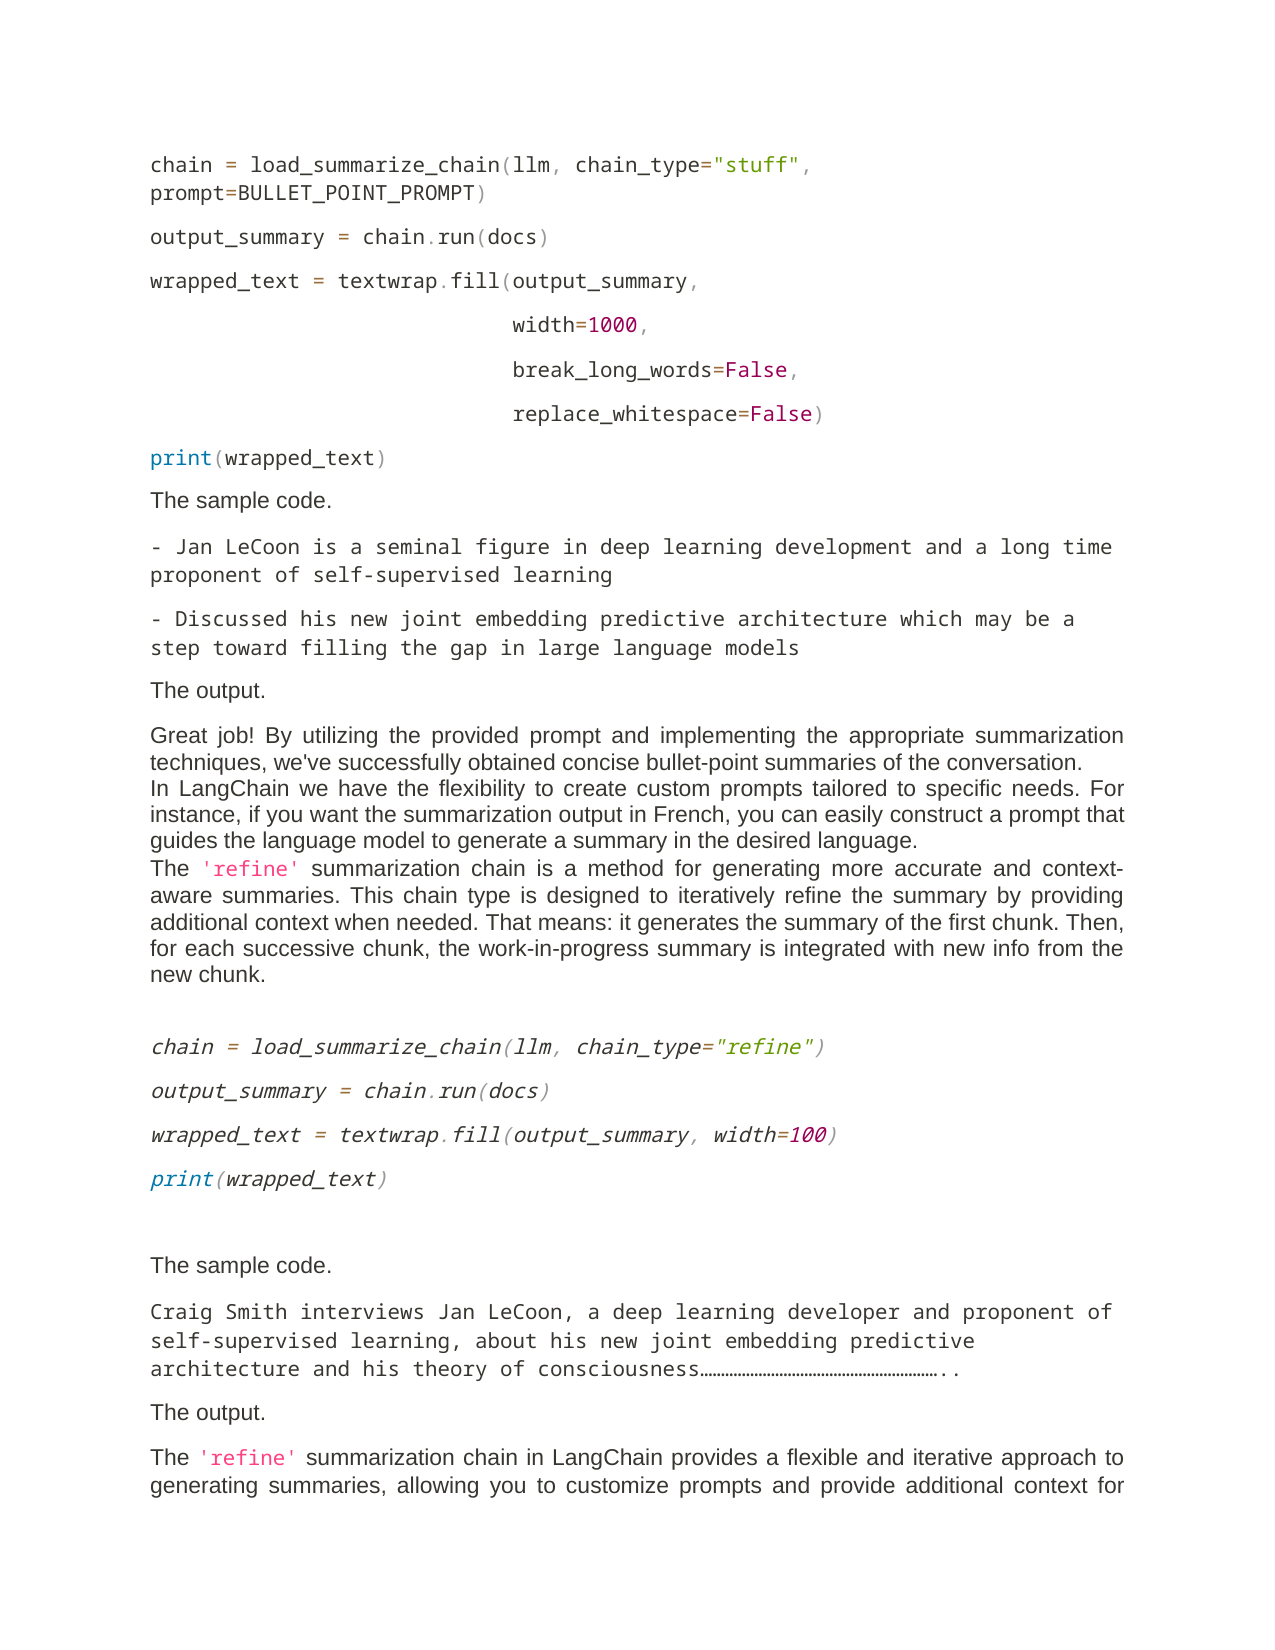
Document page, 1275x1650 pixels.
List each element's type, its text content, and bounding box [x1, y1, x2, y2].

text The sample code. [150, 1252, 1125, 1279]
text chain = load_summarize_chain(llm, chain_type="stuff", prompt=BULLET_POINT_PROMPT) [150, 150, 1125, 207]
text - Jan LeCoon is a seminal figure in deep learning development and a long time proponent of self-supervised learning [150, 532, 1125, 589]
text - Discussed his new joint embedding predictive architecture which may be a step toward filling the gap in large language models [150, 604, 1125, 661]
text The output. [150, 677, 1125, 703]
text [150, 1443, 1125, 1498]
text output_summary = chain.run(docs) [150, 222, 1125, 251]
text The output. [150, 1398, 1125, 1425]
text The 'refine' summarization chain is a method for generating more accurate and context-aware summaries. This chain type is designed to iteratively refine the summary by providing additional context when needed. That means: it generates the summary of the first chunk. Then, for each successive chunk, the work-in-progress summary is integrated with new info from the new chunk. [150, 854, 1125, 988]
text break_long_words=False, [150, 355, 1125, 383]
text chain = load_summarize_chain(llm, chain_type="refine") [150, 1032, 1125, 1061]
text The sample code. [150, 487, 1125, 513]
text wrapped_text = textwrap.fill(output_summary, [150, 267, 1125, 295]
text Craig Smith interviews Jan LeCoon, a deep learning developer and proponent of self-supervised learning, about his new joint embedding predictive architecture and his theory of consciousness………………………………………………….. [150, 1297, 1125, 1383]
text print(wrapped_text) [150, 443, 1125, 471]
text width=1000, [150, 311, 1125, 339]
text replace_whitespace=False) [150, 399, 1125, 427]
text output_summary = chain.run(docs) [150, 1076, 1125, 1104]
text print(wrapped_text) [150, 1164, 1125, 1193]
text In LangChain we have the flexibility to create custom prompts tailored to specific needs. For instance, if you want the summarization output in French, you can easily construct a prompt that guides the language model to generate a summary in the desired language. [150, 775, 1125, 854]
text wrapped_text = textwrap.fill(output_summary, width=100) [150, 1120, 1125, 1149]
text Great job! By utilizing the provided prompt and implementing the appropriate summarization techniques, we've successfully obtained concise bullet-point summaries of the conversation. [150, 722, 1125, 775]
